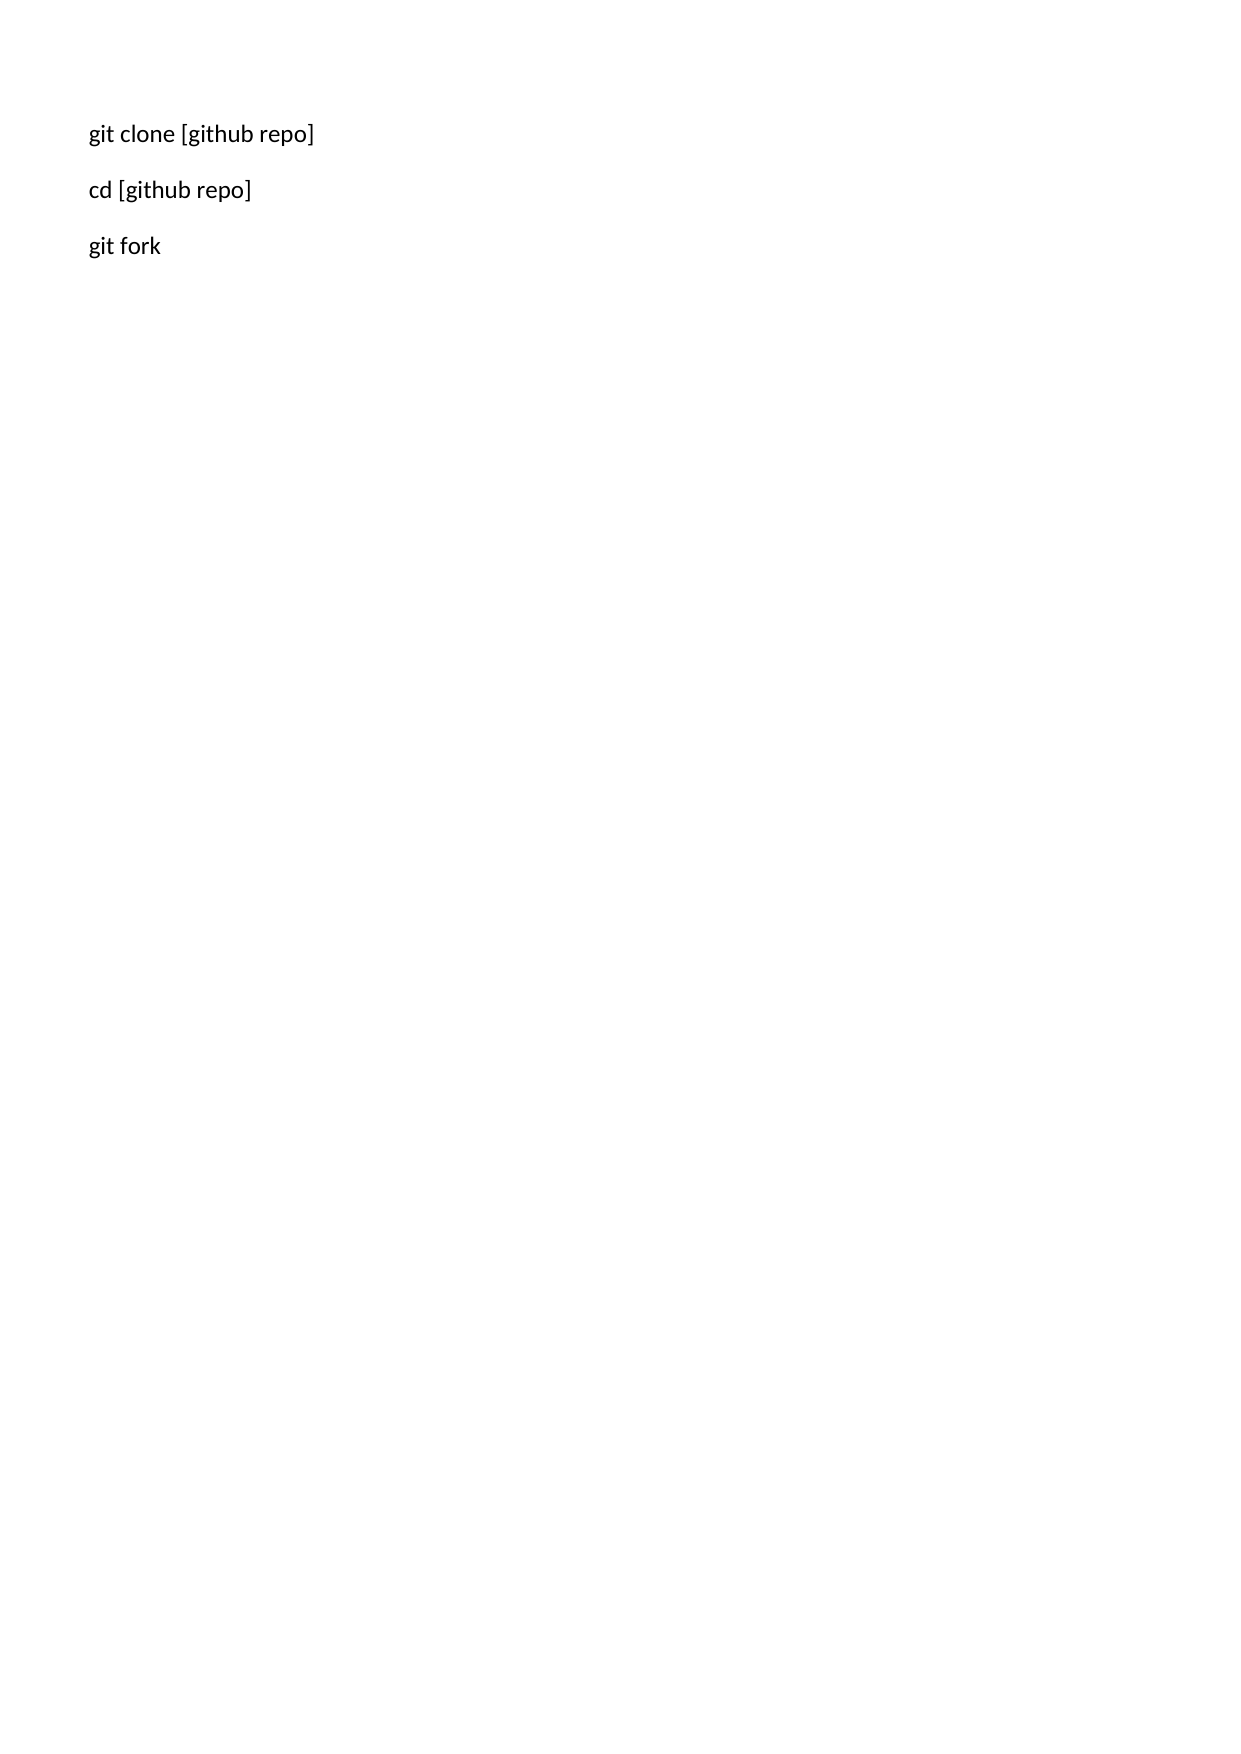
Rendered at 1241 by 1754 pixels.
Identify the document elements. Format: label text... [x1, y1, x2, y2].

text git clone [github repo] [88, 118, 1152, 149]
text git fork [88, 230, 1152, 260]
text cd [github repo] [88, 174, 1152, 204]
